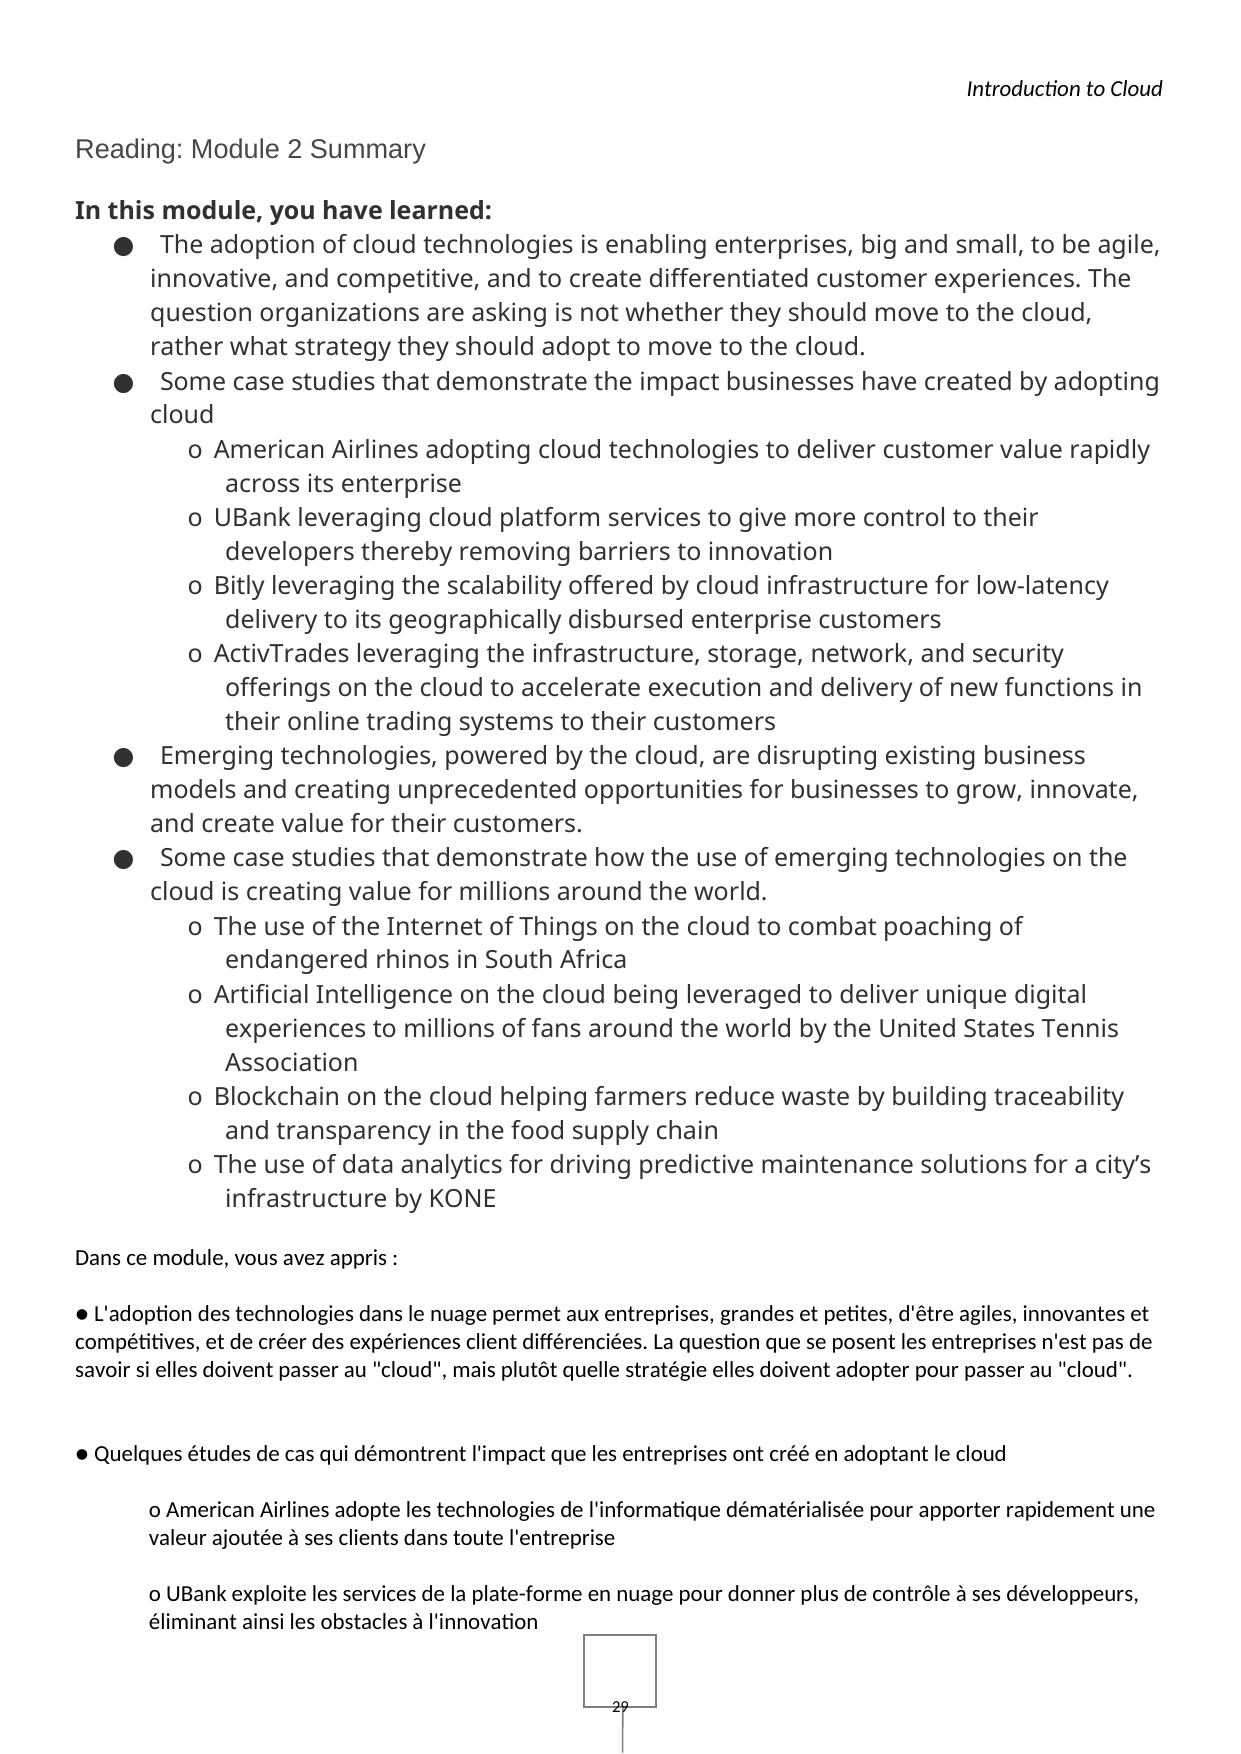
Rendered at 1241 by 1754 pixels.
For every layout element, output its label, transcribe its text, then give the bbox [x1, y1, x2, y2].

text o ActivTrades leveraging the infrastructure, storage, network, and security offerings on the cloud to accelerate execution and delivery of new functions in their online trading systems to their customers [187, 636, 1165, 738]
text ● Some case studies that demonstrate the impact businesses have created by adopting cloud [112, 363, 1165, 431]
text In this module, you have learned: [75, 193, 1165, 227]
text o American Airlines adopte les technologies de l'informatique dématérialisée pour apporter rapidement une valeur ajoutée à ses clients dans toute l'entreprise [149, 1495, 1165, 1551]
text o The use of data analytics for driving predictive maintenance solutions for a city’s infrastructure by KONE [187, 1147, 1165, 1215]
text o American Airlines adopting cloud technologies to deliver customer value rapidly across its enterprise [187, 431, 1165, 499]
text o UBank exploite les services de la plate-forme en nuage pour donner plus de contrôle à ses développeurs, éliminant ainsi les obstacles à l'innovation [149, 1579, 1165, 1635]
text ● Quelques études de cas qui démontrent l'impact que les entreprises ont créé en adoptant le cloud [75, 1439, 1165, 1467]
text ● L'adoption des technologies dans le nuage permet aux entreprises, grandes et petites, d'être agiles, innovantes et compétitives, et de créer des expériences client différenciées. La question que se posent les entreprises n'est pas de savoir si elles doivent passer au "cloud", mais plutôt quelle stratégie elles doivent adopter pour passer au "cloud". [75, 1299, 1165, 1383]
subtitle Reading: Module 2 Summary [75, 130, 1165, 165]
text Dans ce module, vous avez appris : [75, 1243, 1165, 1271]
text ● Emerging technologies, powered by the cloud, are disrupting existing business models and creating unprecedented opportunities for businesses to grow, innovate, and create value for their customers. [112, 738, 1165, 840]
text o Blockchain on the cloud helping farmers reduce waste by building traceability and transparency in the food supply chain [187, 1078, 1165, 1147]
text o Bitly leveraging the scalability offered by cloud infrastructure for low-latency delivery to its geographically disbursed enterprise customers [187, 567, 1165, 636]
text ● The adoption of cloud technologies is enabling enterprises, big and small, to be agile, innovative, and competitive, and to create differentiated customer experiences. The question organizations are asking is not whether they should move to the cloud, rather what strategy they should adopt to move to the cloud. [112, 227, 1165, 363]
text o The use of the Internet of Things on the cloud to combat poaching of endangered rhinos in South Africa [187, 908, 1165, 976]
text ● Some case studies that demonstrate how the use of emerging technologies on the cloud is creating value for millions around the world. [112, 840, 1165, 908]
text o Artificial Intelligence on the cloud being leveraged to deliver unique digital experiences to millions of fans around the world by the United States Tennis Association [187, 976, 1165, 1078]
text o UBank leveraging cloud platform services to give more control to their developers thereby removing barriers to innovation [187, 499, 1165, 567]
